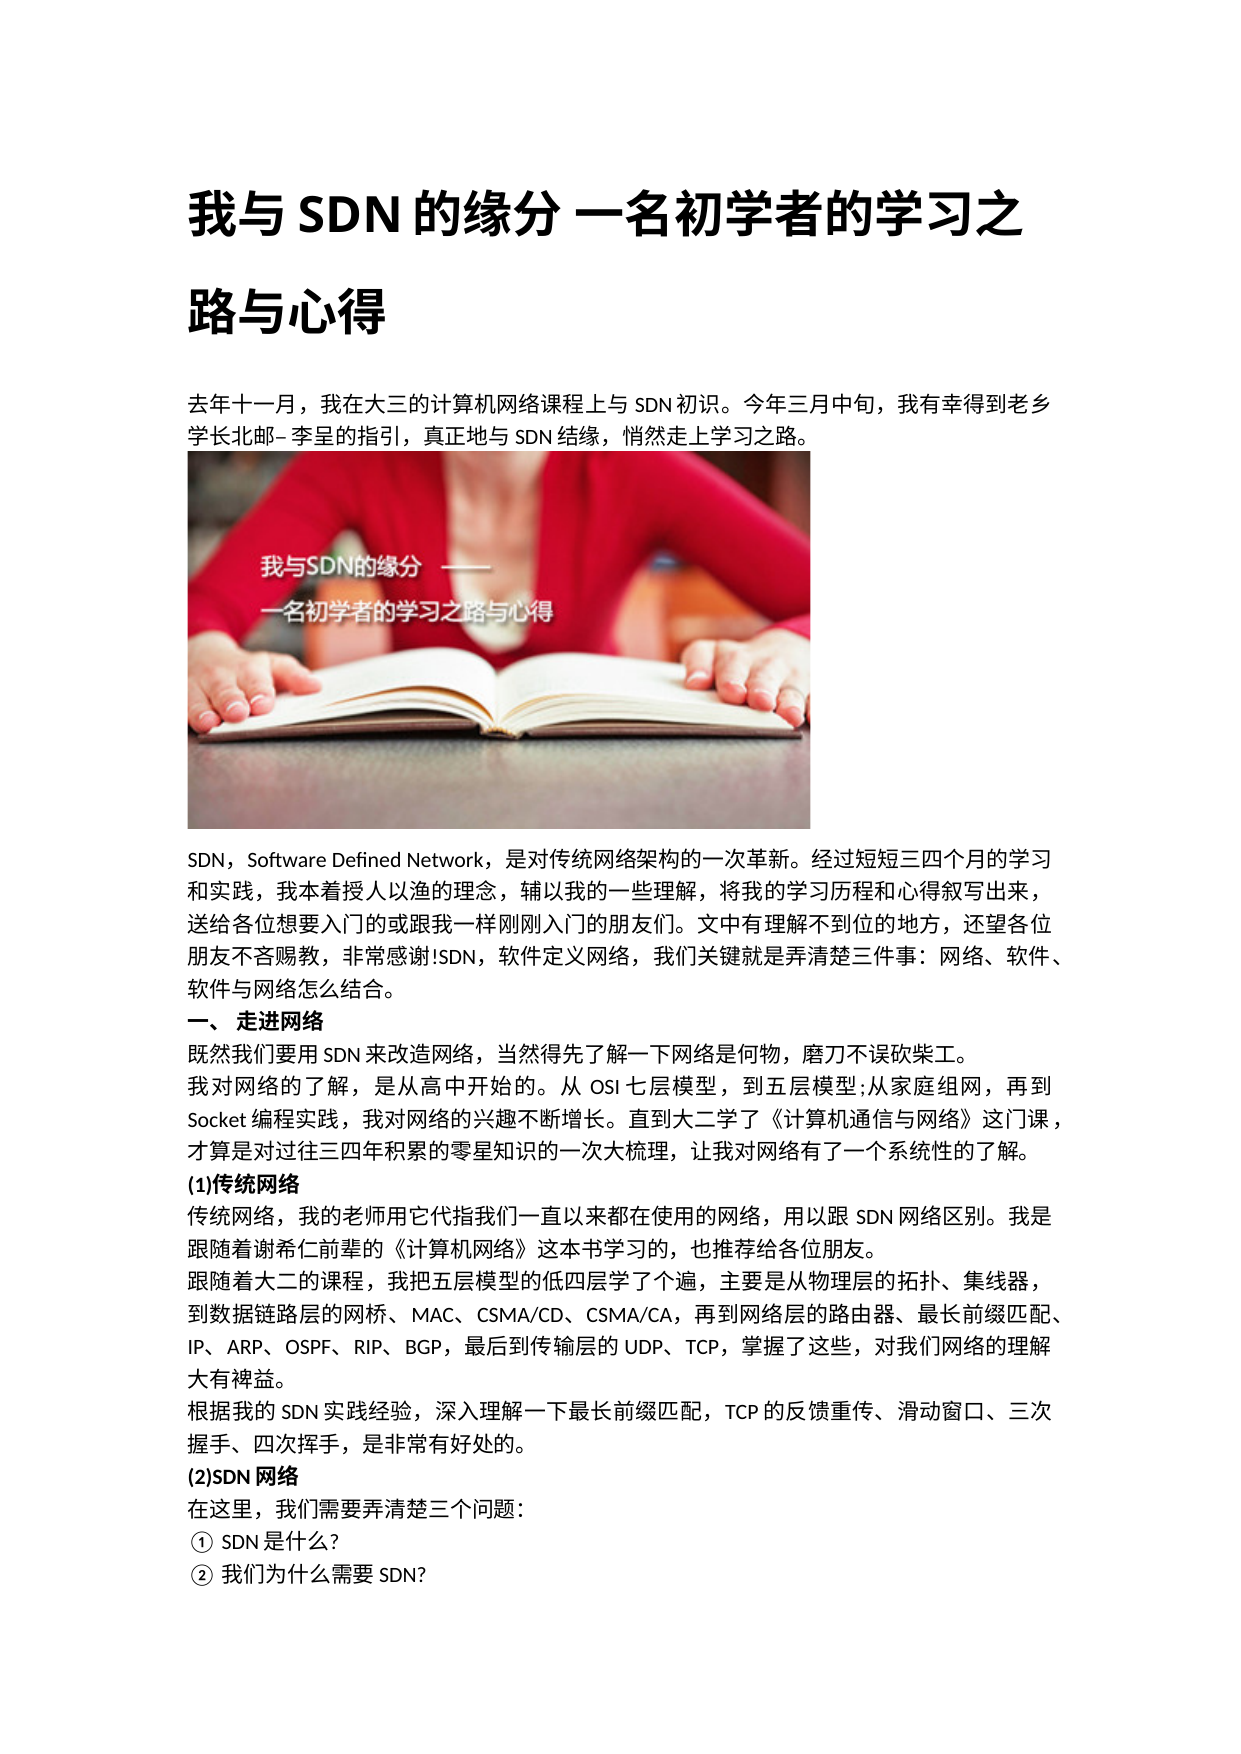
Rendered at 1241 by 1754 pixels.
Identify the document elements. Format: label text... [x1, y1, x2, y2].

text 一、 走进网络 [187, 1004, 1053, 1036]
text 去年十一月，我在大三的计算机网络课程上与SDN初识。今年三月中旬，我有幸得到老乡学长北邮– 李呈的指引，真正地与SDN结缘，悄然走上学习之路。 [187, 386, 1053, 451]
text 跟随着大二的课程，我把五层模型的低四层学了个遍，主要是从物理层的拓扑、集线器，到数据链路层的网桥、MAC、CSMA/CD、CSMA/CA，再到网络层的路由器、最长前缀匹配、IP、ARP、OSPF、RIP、BGP，最后到传输层的UDP、TCP，掌握了这些，对我们网络的理解大有裨益。 [187, 1264, 1053, 1394]
text ② 我们为什么需要SDN? [187, 1556, 1053, 1589]
text ① SDN是什么? [187, 1524, 1053, 1556]
text 既然我们要用SDN来改造网络，当然得先了解一下网络是何物，磨刀不误砍柴工。 [187, 1036, 1053, 1069]
text (1)传统网络 [187, 1166, 1053, 1199]
picture [187, 451, 811, 829]
text (2)SDN网络 [187, 1459, 1053, 1491]
text 我对网络的了解，是从高中开始的。从OSI七层模型，到五层模型;从家庭组网，再到Socket编程实践，我对网络的兴趣不断增长。直到大二学了《计算机通信与网络》这门课，才算是对过往三四年积累的零星知识的一次大梳理，让我对网络有了一个系统性的了解。 [187, 1069, 1053, 1166]
text 在这里，我们需要弄清楚三个问题： [187, 1491, 1053, 1524]
text 根据我的SDN实践经验，深入理解一下最长前缀匹配，TCP的反馈重传、滑动窗口、三次握手、四次挥手，是非常有好处的。 [187, 1394, 1053, 1459]
text SDN，Software Defined Network，是对传统网络架构的一次革新。经过短短三四个月的学习和实践，我本着授人以渔的理念，辅以我的一些理解，将我的学习历程和心得叙写出来，送给各位想要入门的或跟我一样刚刚入门的朋友们。文中有理解不到位的地方，还望各位朋友不吝赐教，非常感谢!SDN，软件定义网络，我们关键就是弄清楚三件事：网络、软件、软件与网络怎么结合。 [187, 841, 1053, 1004]
text 传统网络，我的老师用它代指我们一直以来都在使用的网络，用以跟SDN网络区别。我是跟随着谢希仁前辈的《计算机网络》这本书学习的，也推荐给各位朋友。 [187, 1199, 1053, 1264]
text 我与SDN的缘分 一名初学者的学习之路与心得 [187, 162, 1053, 357]
